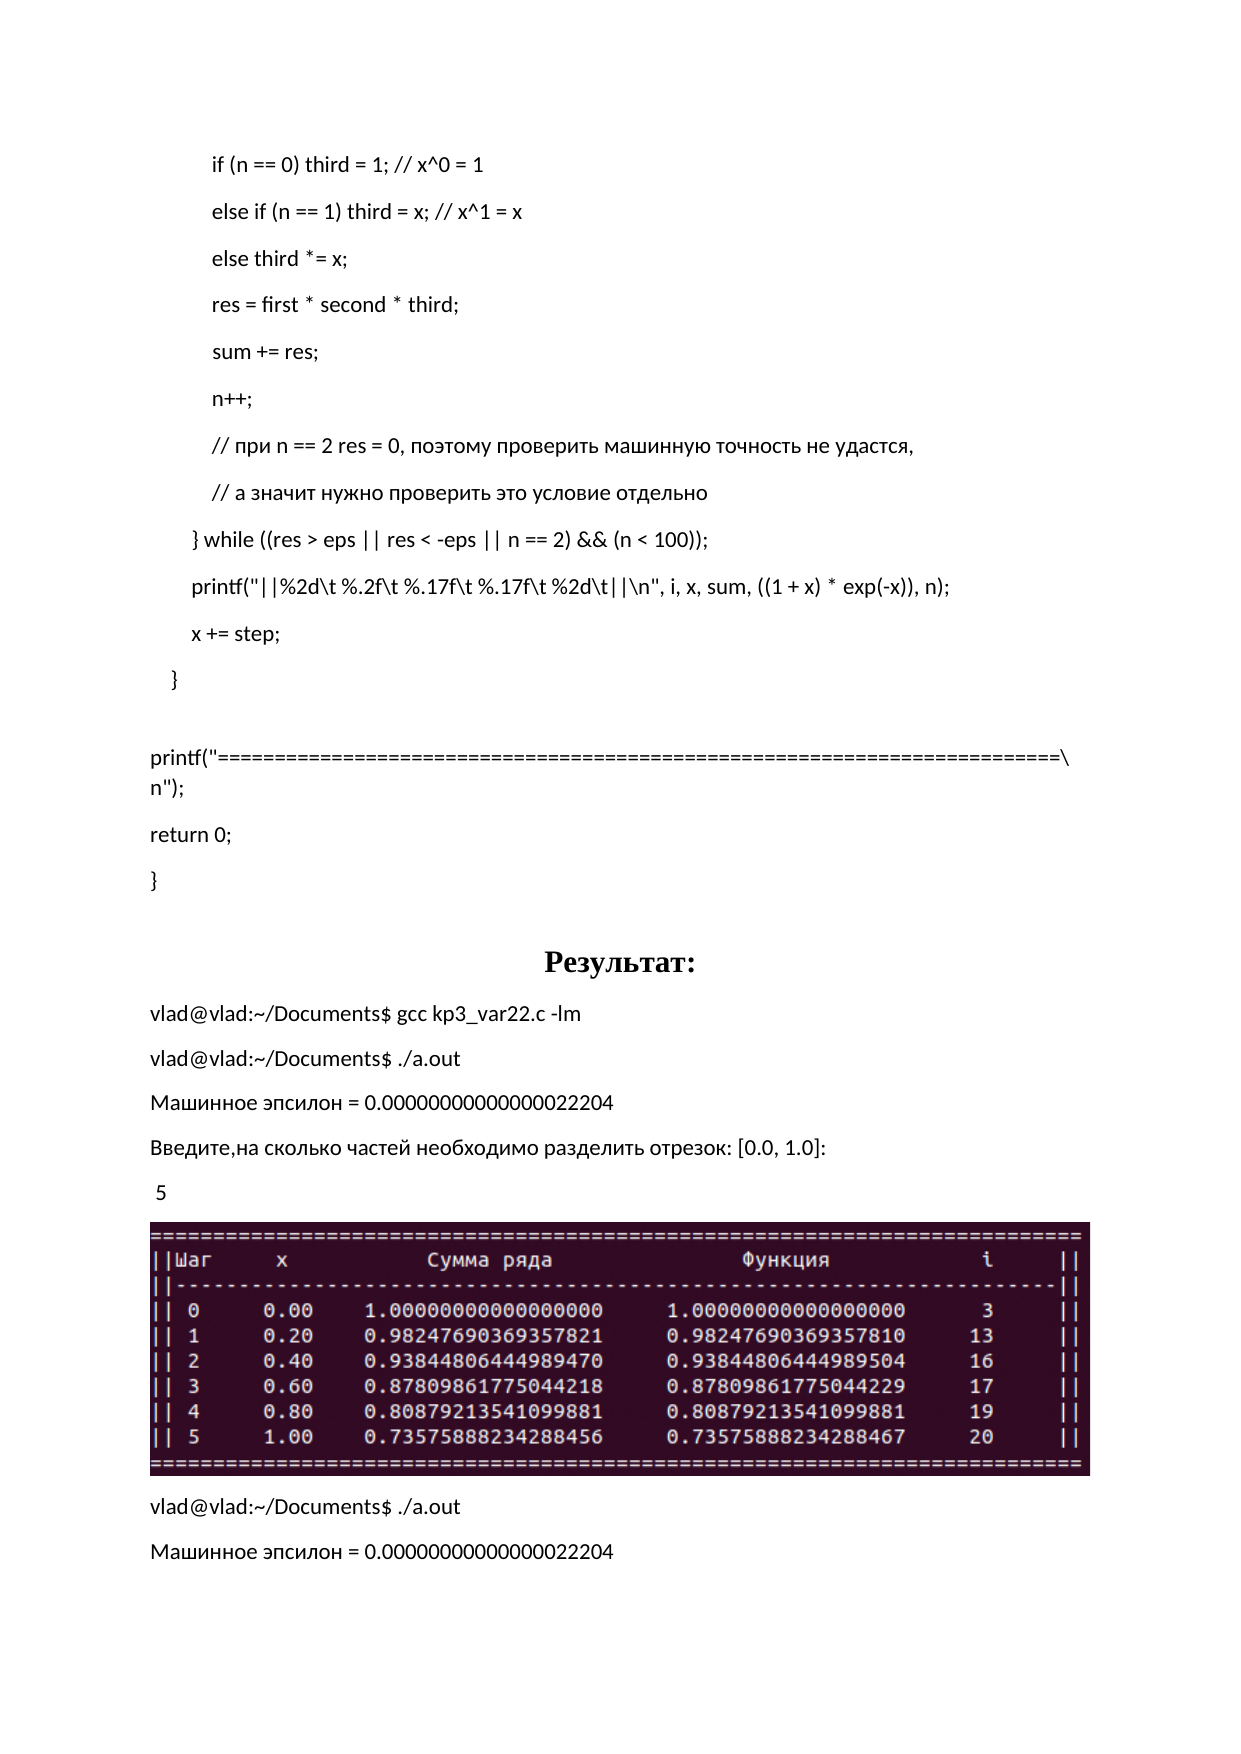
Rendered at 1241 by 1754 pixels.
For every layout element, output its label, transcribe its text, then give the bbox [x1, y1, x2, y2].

text return 0; [150, 820, 1090, 848]
text printf("||%2d\t %.2f\t %.17f\t %.17f\t %2d\t||\n", i, x, sum, ((1 + x) * exp(-x)), n); [150, 572, 1090, 600]
text n++; [150, 384, 1090, 412]
text Машинное эпсилон = 0.00000000000000022204 [150, 1537, 1090, 1565]
text vlad@vlad:~/Documents$ gcc kp3_var22.c -lm [150, 999, 1090, 1027]
text } while ((res > eps || res < -eps || n == 2) && (n < 100)); [150, 525, 1090, 553]
text } [150, 867, 1090, 925]
text } [150, 666, 1090, 694]
text vlad@vlad:~/Documents$ ./a.out [150, 1044, 1090, 1072]
text // а значит нужно проверить это условие отдельно [150, 478, 1090, 506]
picture [150, 1222, 1091, 1476]
text if (n == 0) third = 1; // x^0 = 1 [150, 150, 1090, 178]
text else third *= x; [150, 244, 1090, 272]
text printf("==========================================================================\n"); [150, 712, 1090, 801]
text Введите,на сколько частей необходимо разделить отрезок: [0.0, 1.0]: [150, 1133, 1090, 1161]
text Результат: [150, 944, 1090, 980]
text vlad@vlad:~/Documents$ ./a.out [150, 1492, 1090, 1521]
text // при n == 2 res = 0, поэтому проверить машинную точность не удастся, [150, 431, 1090, 459]
text res = first * second * third; [150, 291, 1090, 319]
text Машинное эпсилон = 0.00000000000000022204 [150, 1088, 1090, 1117]
text else if (n == 1) third = x; // x^1 = x [150, 197, 1090, 225]
text sum += res; [150, 337, 1090, 366]
text x += step; [150, 619, 1090, 647]
text 5 [150, 1178, 1090, 1206]
